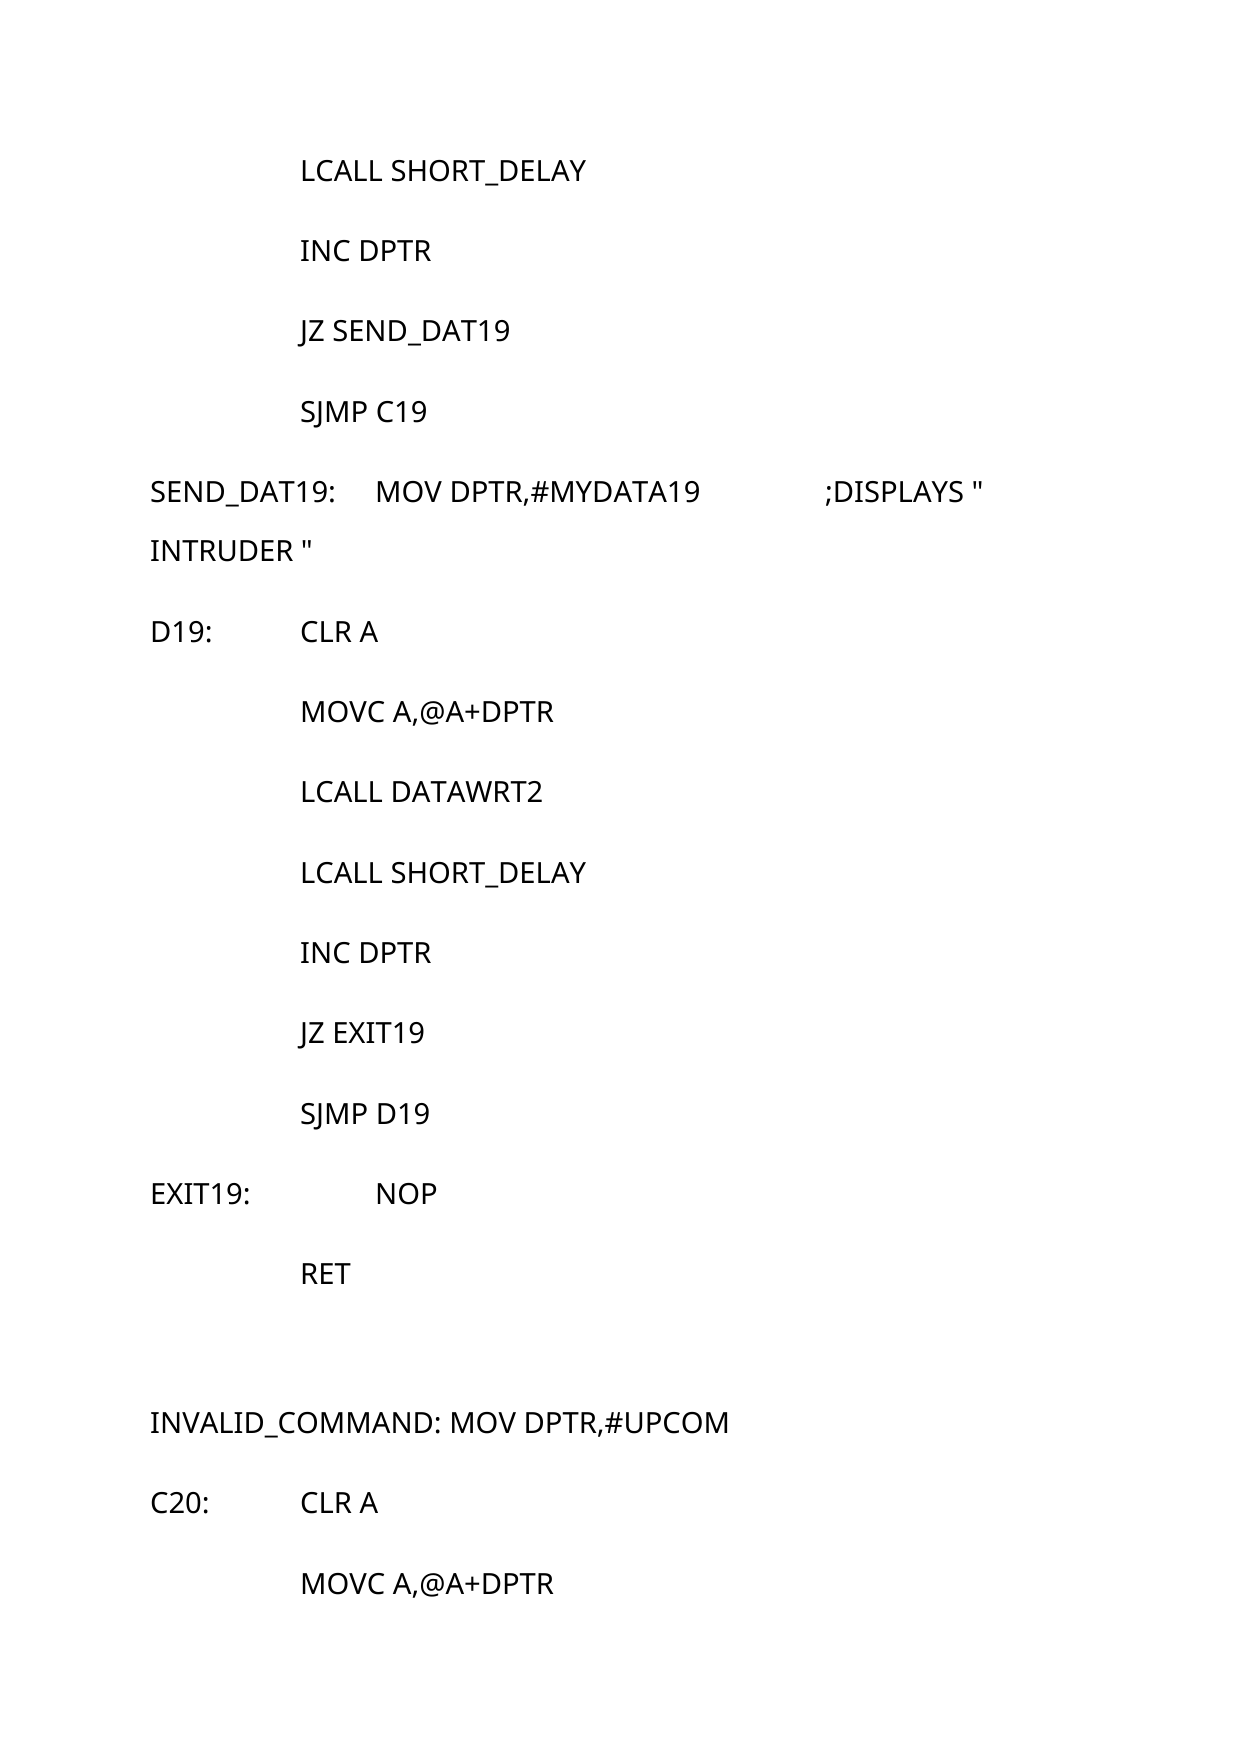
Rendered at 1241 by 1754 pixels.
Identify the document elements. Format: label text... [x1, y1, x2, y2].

text C20: CLR A [150, 1483, 1090, 1522]
text LCALL SHORT_DELAY [150, 150, 1090, 190]
text INC DPTR [150, 230, 1090, 270]
text LCALL SHORT_DELAY [150, 852, 1090, 892]
text LCALL DATAWRT2 [150, 772, 1090, 811]
text INVALID_COMMAND: MOV DPTR,#UPCOM [150, 1402, 1090, 1442]
text MOVC A,@A+DPTR [150, 691, 1090, 731]
text SJMP C19 [150, 391, 1090, 431]
text SEND_DAT19: MOV DPTR,#MYDATA19 ;DISPLAYS " INTRUDER " [150, 471, 1090, 570]
text JZ EXIT19 [150, 1013, 1090, 1052]
text EXIT19: NOP [150, 1173, 1090, 1213]
text RET [150, 1253, 1090, 1293]
text INC DPTR [150, 932, 1090, 972]
text MOVC A,@A+DPTR [150, 1563, 1090, 1603]
text JZ SEND_DAT19 [150, 311, 1090, 350]
text D19: CLR A [150, 611, 1090, 651]
text SJMP D19 [150, 1093, 1090, 1133]
